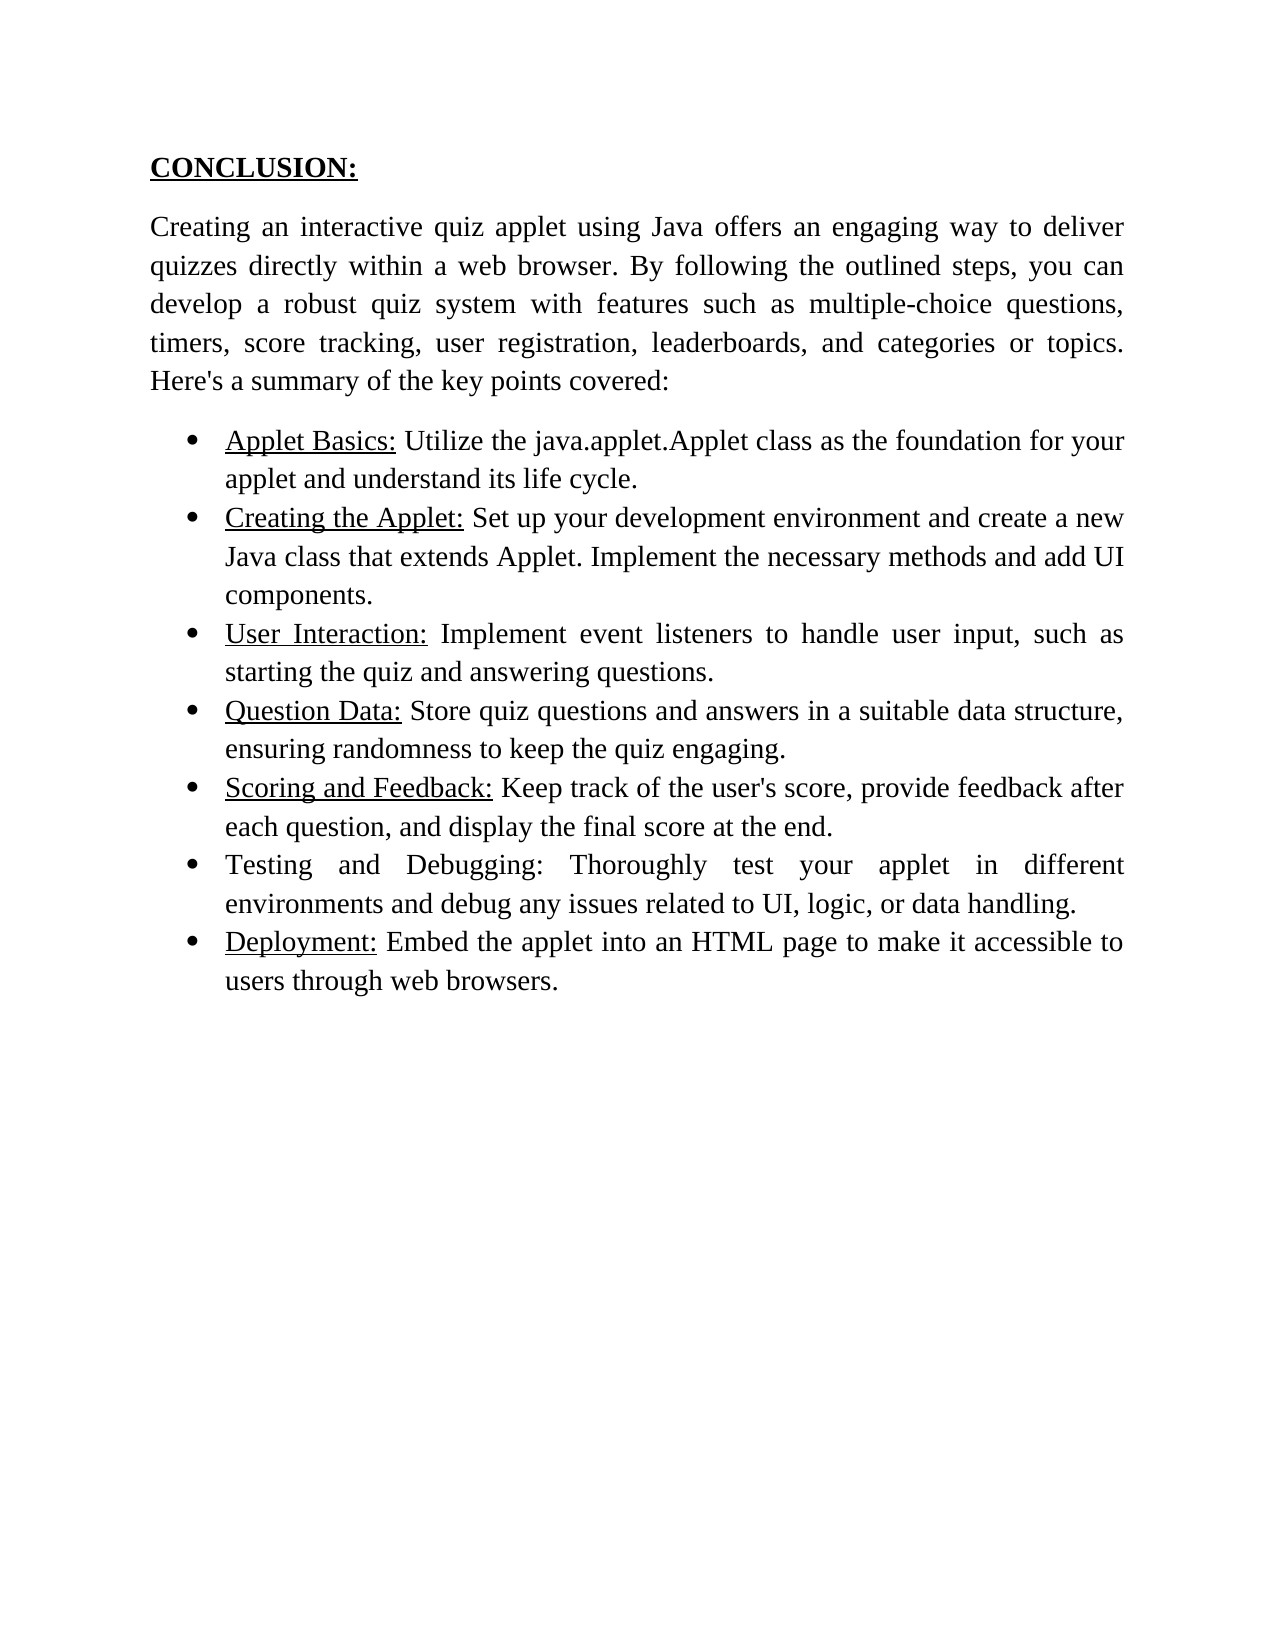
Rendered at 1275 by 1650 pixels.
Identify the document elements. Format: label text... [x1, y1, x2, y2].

list Scoring and Feedback: Keep track of the user's score, provide feedback after each question, and display the final score at the end. [187, 595, 1125, 667]
list User Interaction: Implement event listeners to handle user input, such as starting the quiz and answering questions. [187, 441, 1125, 513]
list Deployment: Embed the applet into an HTML page to make it accessible to users through web browsers. [187, 749, 1125, 822]
list Testing and Debugging: Thoroughly test your applet in different environments and debug any issues related to UI, logic, or data handling. [187, 672, 1125, 744]
list Applet Basics: Utilize the java.applet.Applet class as the foundation for your applet and understand its life cycle. [187, 248, 1125, 320]
list Question Data: Store quiz questions and answers in a suitable data structure, ensuring randomness to keep the quiz engaging. [187, 518, 1125, 590]
list Creating the Applet: Set up your development environment and create a new Java class that extends Applet. Implement the necessary methods and add UI components. [187, 325, 1125, 436]
text Creating an interactive quiz applet using Java offers an engaging way to deliver quizzes directly within a web browser. By following the outlined steps, you can develop a robust quiz system with features such as multiple-choice questions, timers, score tracking, user registration, leaderboards, and categories or topics. Here's a summary of the key points covered: [150, 150, 1125, 222]
